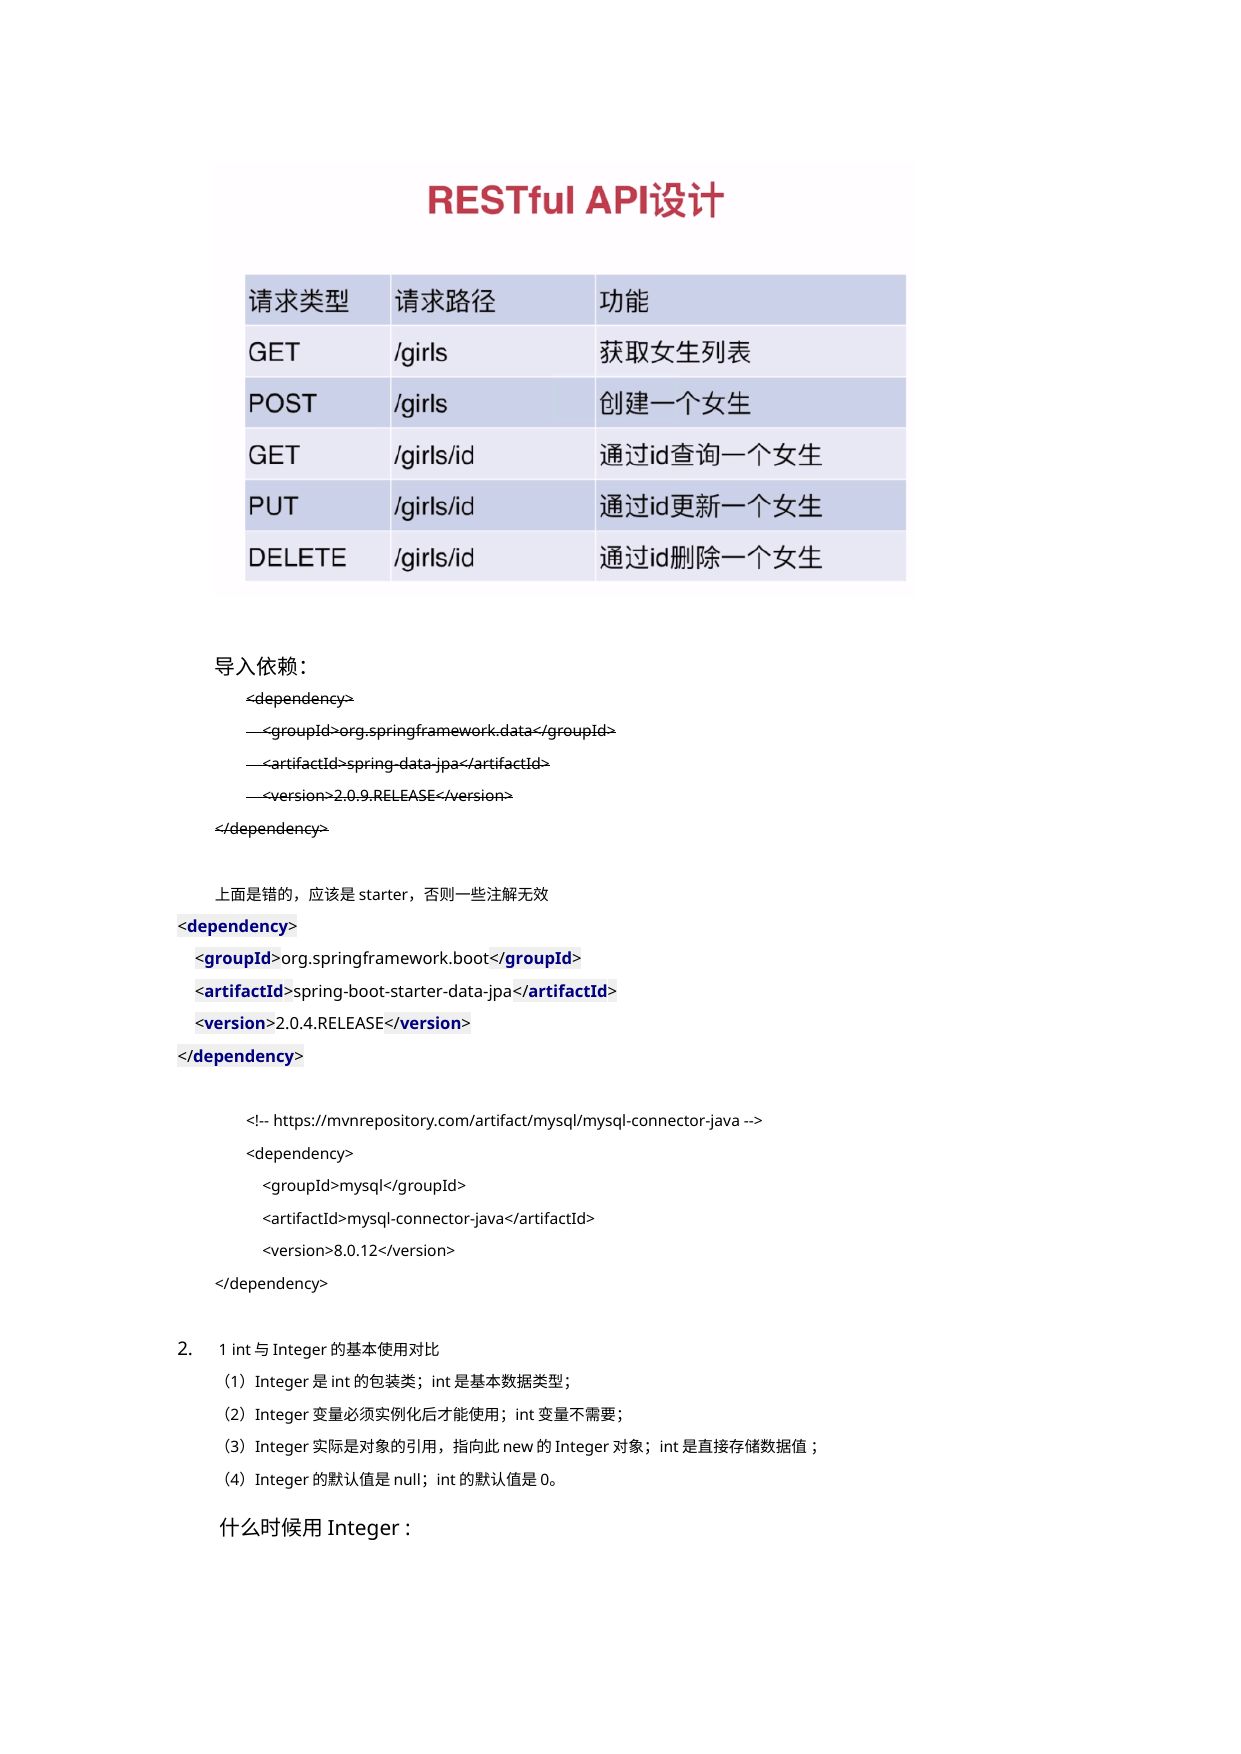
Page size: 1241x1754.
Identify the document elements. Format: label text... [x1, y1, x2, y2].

text <dependency> <groupId>org.springframework.boot</groupId> <artifactId>spring-boot-starter-data-jpa</artifactId> <version>2.0.4.RELEASE</version> </dependency> [177, 909, 1053, 1072]
list </dependency> [214, 812, 1053, 844]
list <!-- https://mvnrepository.com/artifact/mysql/mysql-connector-java --> [214, 1104, 1053, 1137]
list 上面是错的，应该是 starter，否则一些注解无效 [214, 877, 1053, 909]
list <dependency> [214, 1137, 1053, 1169]
list （1）Integer是int的包装类；int是基本数据类型； [214, 1364, 1053, 1397]
list 1 int与Integer的基本使用对比 [177, 1332, 1053, 1364]
list <version>2.0.9.RELEASE</version> [214, 779, 1053, 812]
list （2）Integer变量必须实例化后才能使用；int变量不需要； [214, 1397, 1053, 1429]
list <dependency> [214, 682, 1053, 714]
list （4）Integer的默认值是null；int的默认值是0。 [214, 1462, 1053, 1494]
list <groupId>org.springframework.data</groupId> [214, 714, 1053, 747]
list 导入依赖： [214, 649, 1053, 682]
text 什么时候用Integer : [177, 1510, 1053, 1543]
list <version>8.0.12</version> [214, 1234, 1053, 1267]
list （3）Integer实际是对象的引用，指向此new的Integer对象；int是直接存储数据值 ； [214, 1429, 1053, 1462]
picture [214, 162, 915, 598]
list <groupId>mysql</groupId> [214, 1169, 1053, 1202]
list </dependency> [214, 1267, 1053, 1299]
list <artifactId>mysql-connector-java</artifactId> [214, 1202, 1053, 1234]
list <artifactId>spring-data-jpa</artifactId> [214, 747, 1053, 779]
